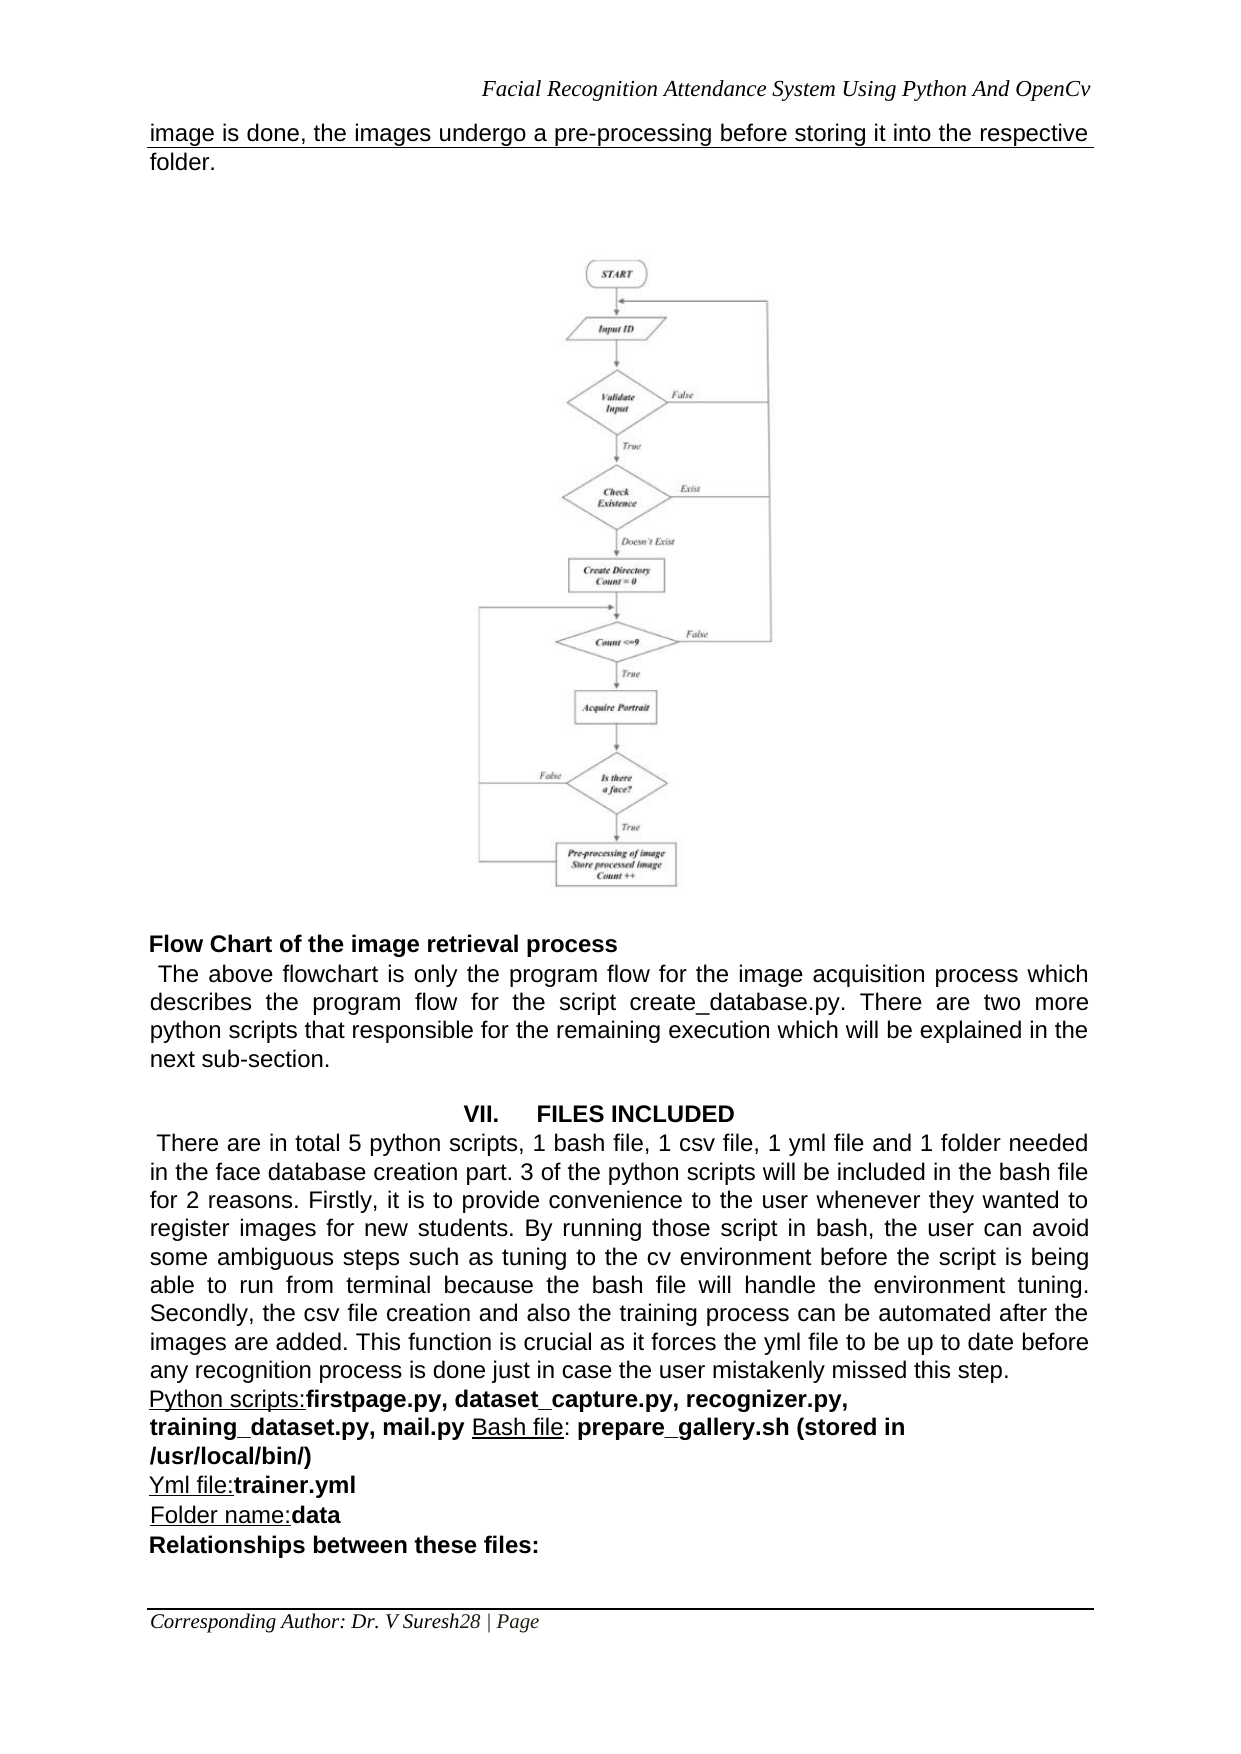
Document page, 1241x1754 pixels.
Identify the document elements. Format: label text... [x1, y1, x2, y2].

text There are in total 5 python scripts, 1 bash file, 1 csv file, 1 yml file and 1 folder needed in the face database creation part. 3 of the python scripts will be included in the bash file for 2 reasons. Firstly, it is to provide convenience to the user whenever they wanted to register images for new students. By running those script in bash, the user can avoid some ambiguous steps such as tuning to the cv environment before the script is being able to run from terminal because the bash file will handle the environment tuning. Secondly, the csv file creation and also the training process can be automated after the images are added. This function is crucial as it forces the yml file to be up to date before any recognition process is done just in case the user mistakenly missed this step. [148, 1129, 1091, 1384]
text Yml file:trainer.yml [148, 1471, 999, 1499]
text Flow Chart of the image retrieval process [148, 930, 999, 957]
text The above flowchart is only the program flow for the image acquisition process which describes the program flow for the script create_database.py. There are two more python scripts that responsible for the remaining execution which will be explained in the next sub-section. [148, 959, 1091, 1072]
subtitle VII. FILES INCLUDED [150, 1099, 1091, 1127]
text Folder name:data [150, 1501, 1091, 1528]
text Python scripts:firstpage.py, dataset_capture.py, recognizer.py, training_dataset.py, mail.py Bash file: prepare_gallery.sh (stored in /usr/local/bin/) [148, 1385, 999, 1469]
picture [392, 255, 854, 902]
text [148, 119, 1091, 176]
text Relationships between these files: [148, 1531, 999, 1558]
